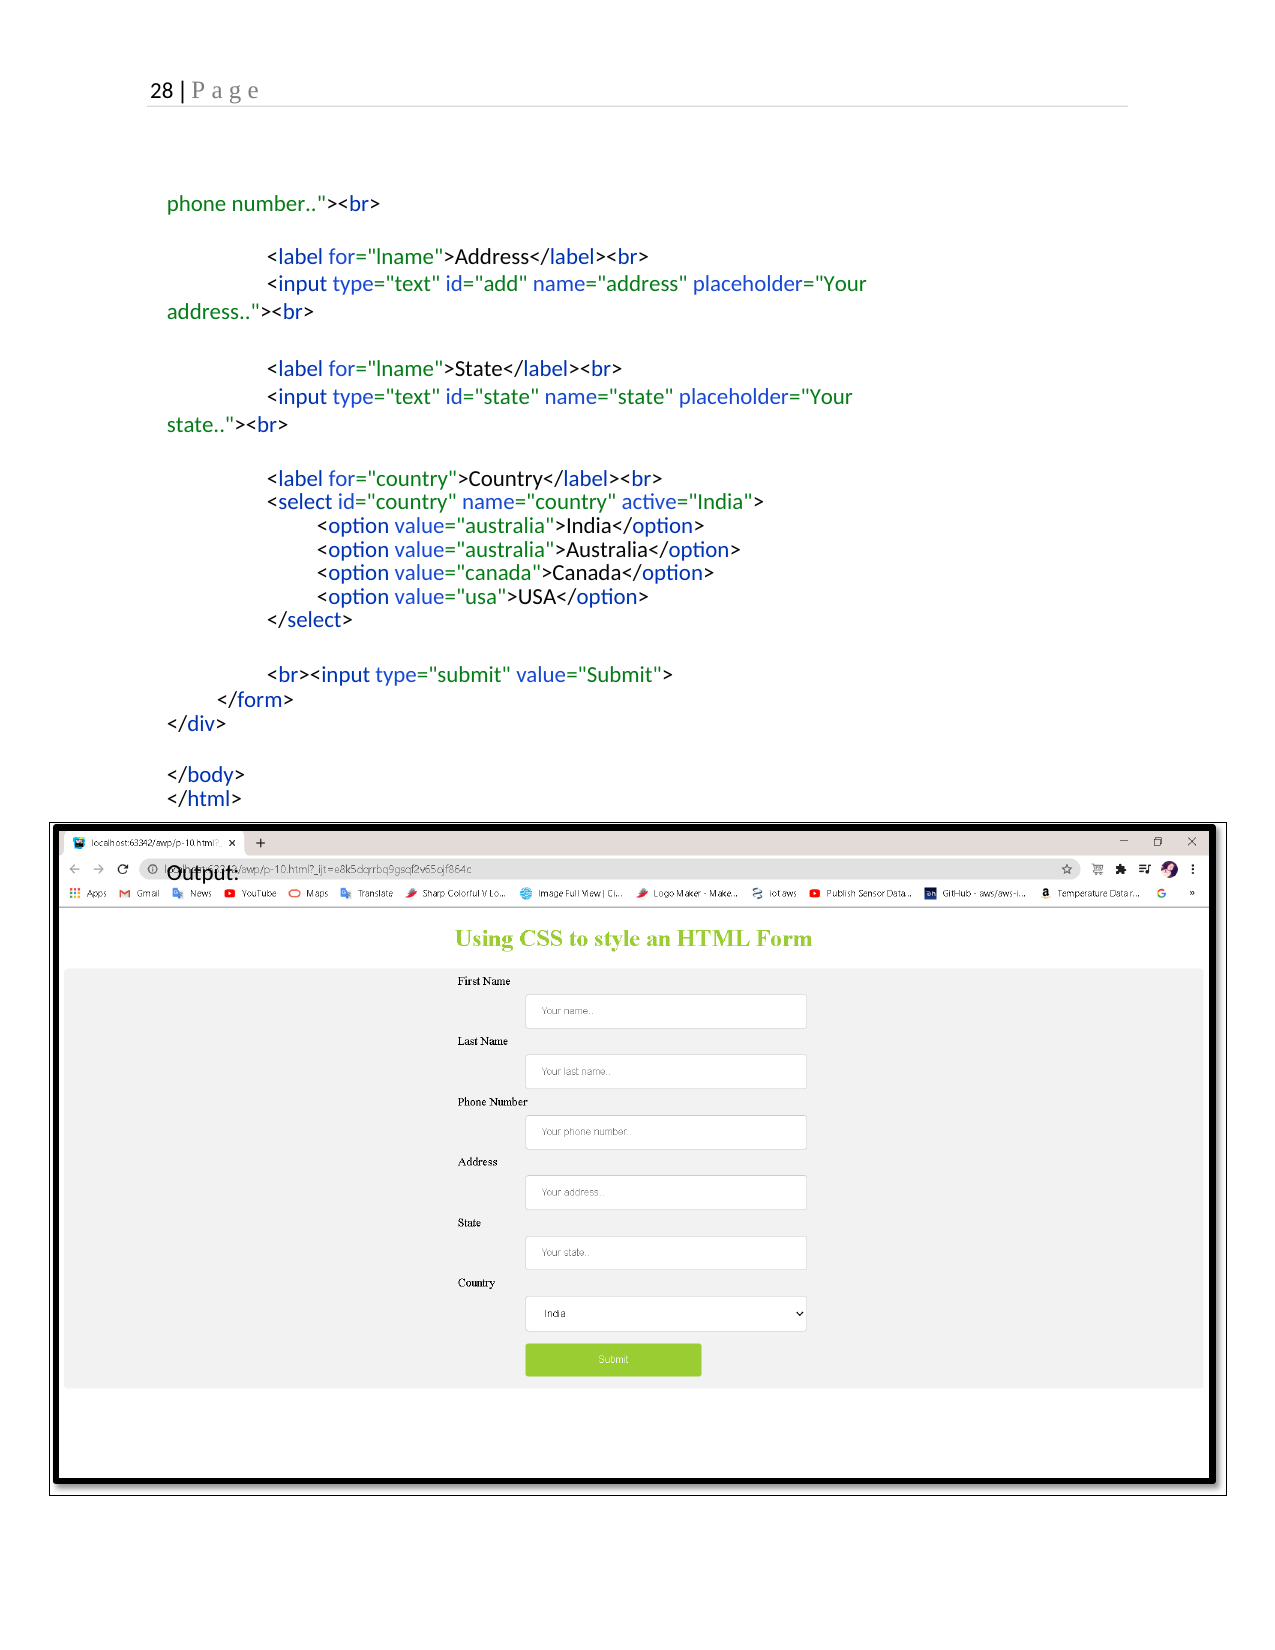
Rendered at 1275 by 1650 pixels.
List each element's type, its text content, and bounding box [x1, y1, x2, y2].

text </div> [167, 712, 1125, 736]
text <br><input type="submit" value="Submit"> [267, 661, 1125, 689]
subtitle Output: [167, 858, 1125, 886]
text <option value="australia">Australia</option> [317, 538, 1125, 562]
text </html> [167, 787, 1125, 811]
text </body> [167, 764, 1125, 787]
text <option value="australia">India</option> [317, 515, 1125, 538]
text <input type="text" id="add" name="address" placeholder="Your address.."><br> [167, 269, 954, 325]
text <label for="lname">Address</label><br> [267, 245, 1125, 269]
text <option value="canada">Canada</option> [317, 562, 1125, 586]
text <label for="lname">State</label><br> [267, 354, 1125, 382]
text <option value="usa">USA</option> [317, 586, 1125, 609]
picture [50, 823, 1226, 1495]
text <input type="text" id="state" name="state" placeholder="Your state.."><br> [167, 382, 954, 438]
text phone number.."><br> [167, 189, 1125, 217]
text <select id="country" name="country" active="India"> [267, 491, 1125, 514]
text </select> [267, 609, 1125, 633]
text </form> [217, 689, 1125, 712]
text <label for="country">Country</label><br> [267, 467, 1125, 491]
